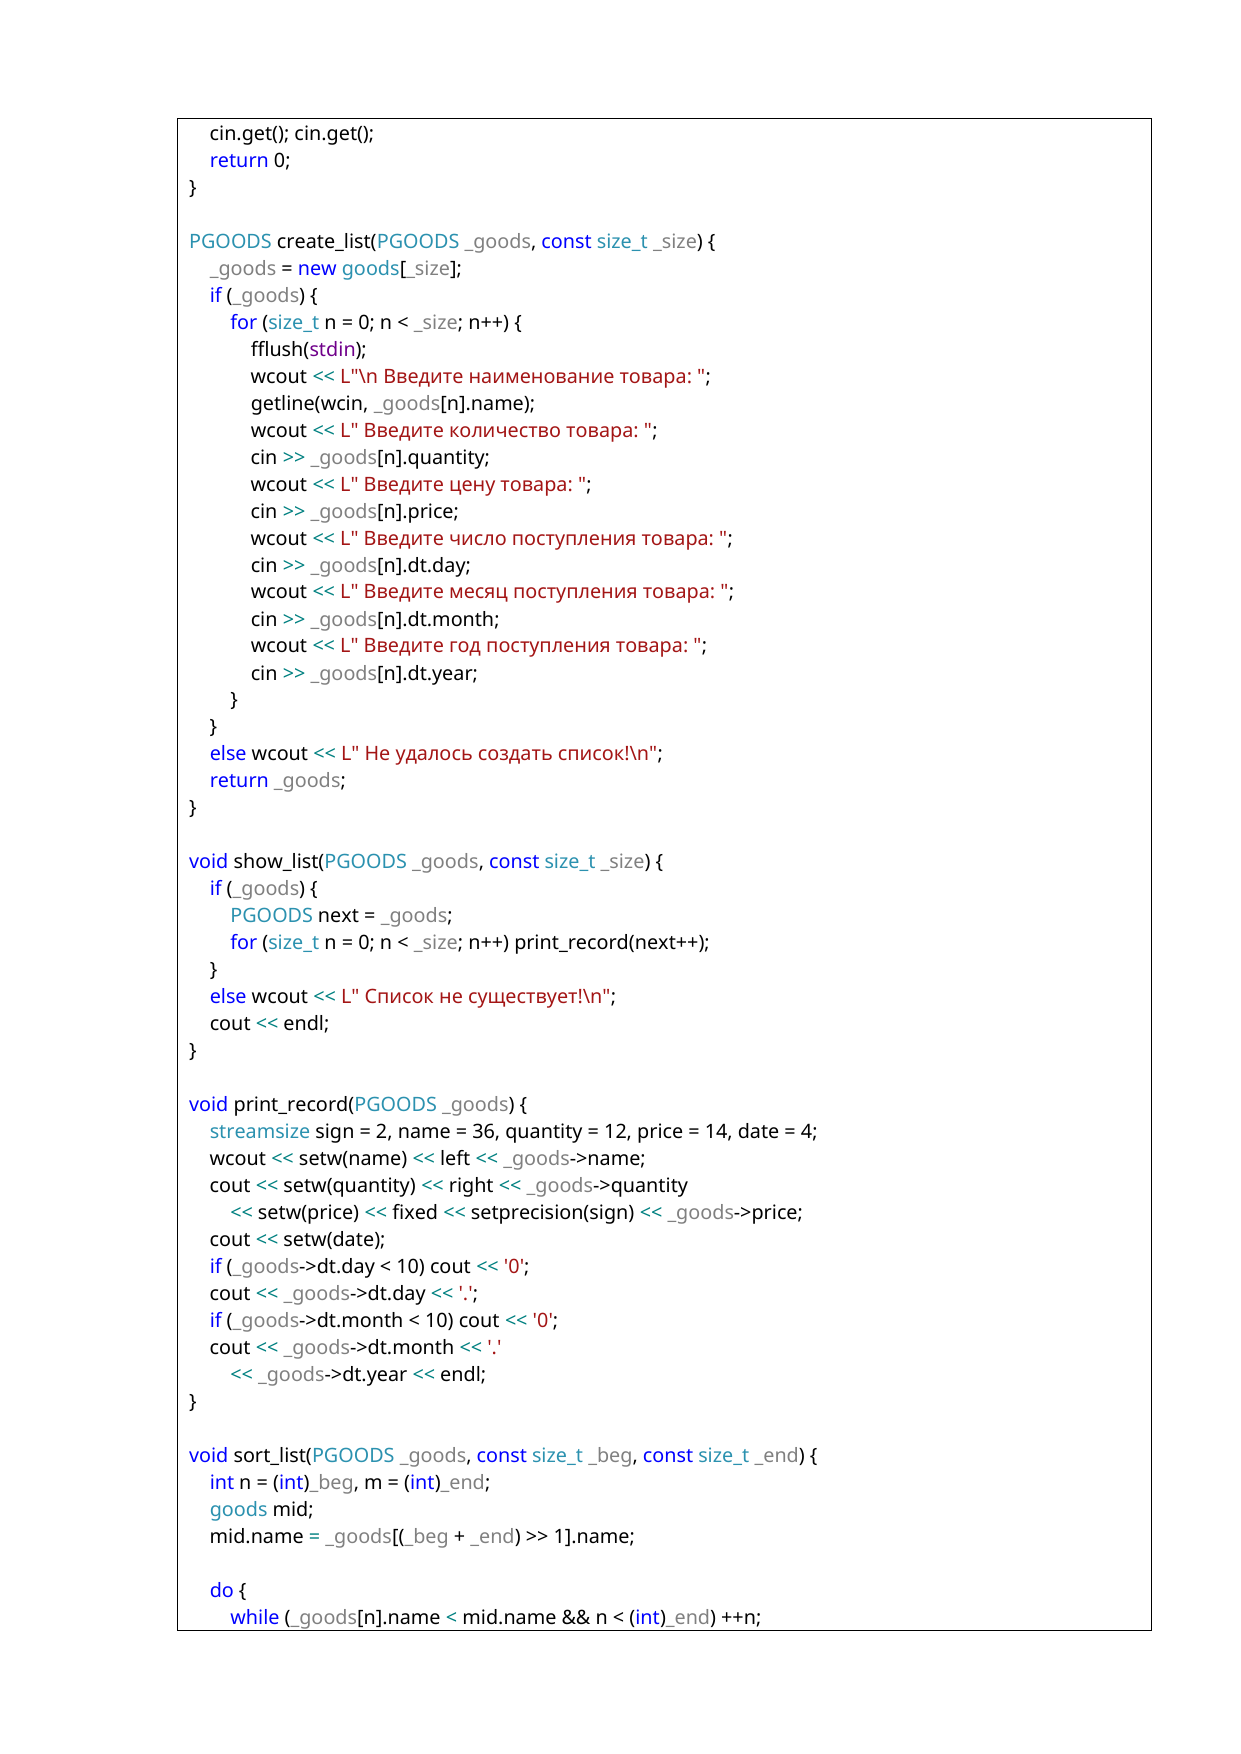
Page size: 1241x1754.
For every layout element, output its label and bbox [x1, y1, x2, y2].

table_header [178, 119, 1151, 1630]
